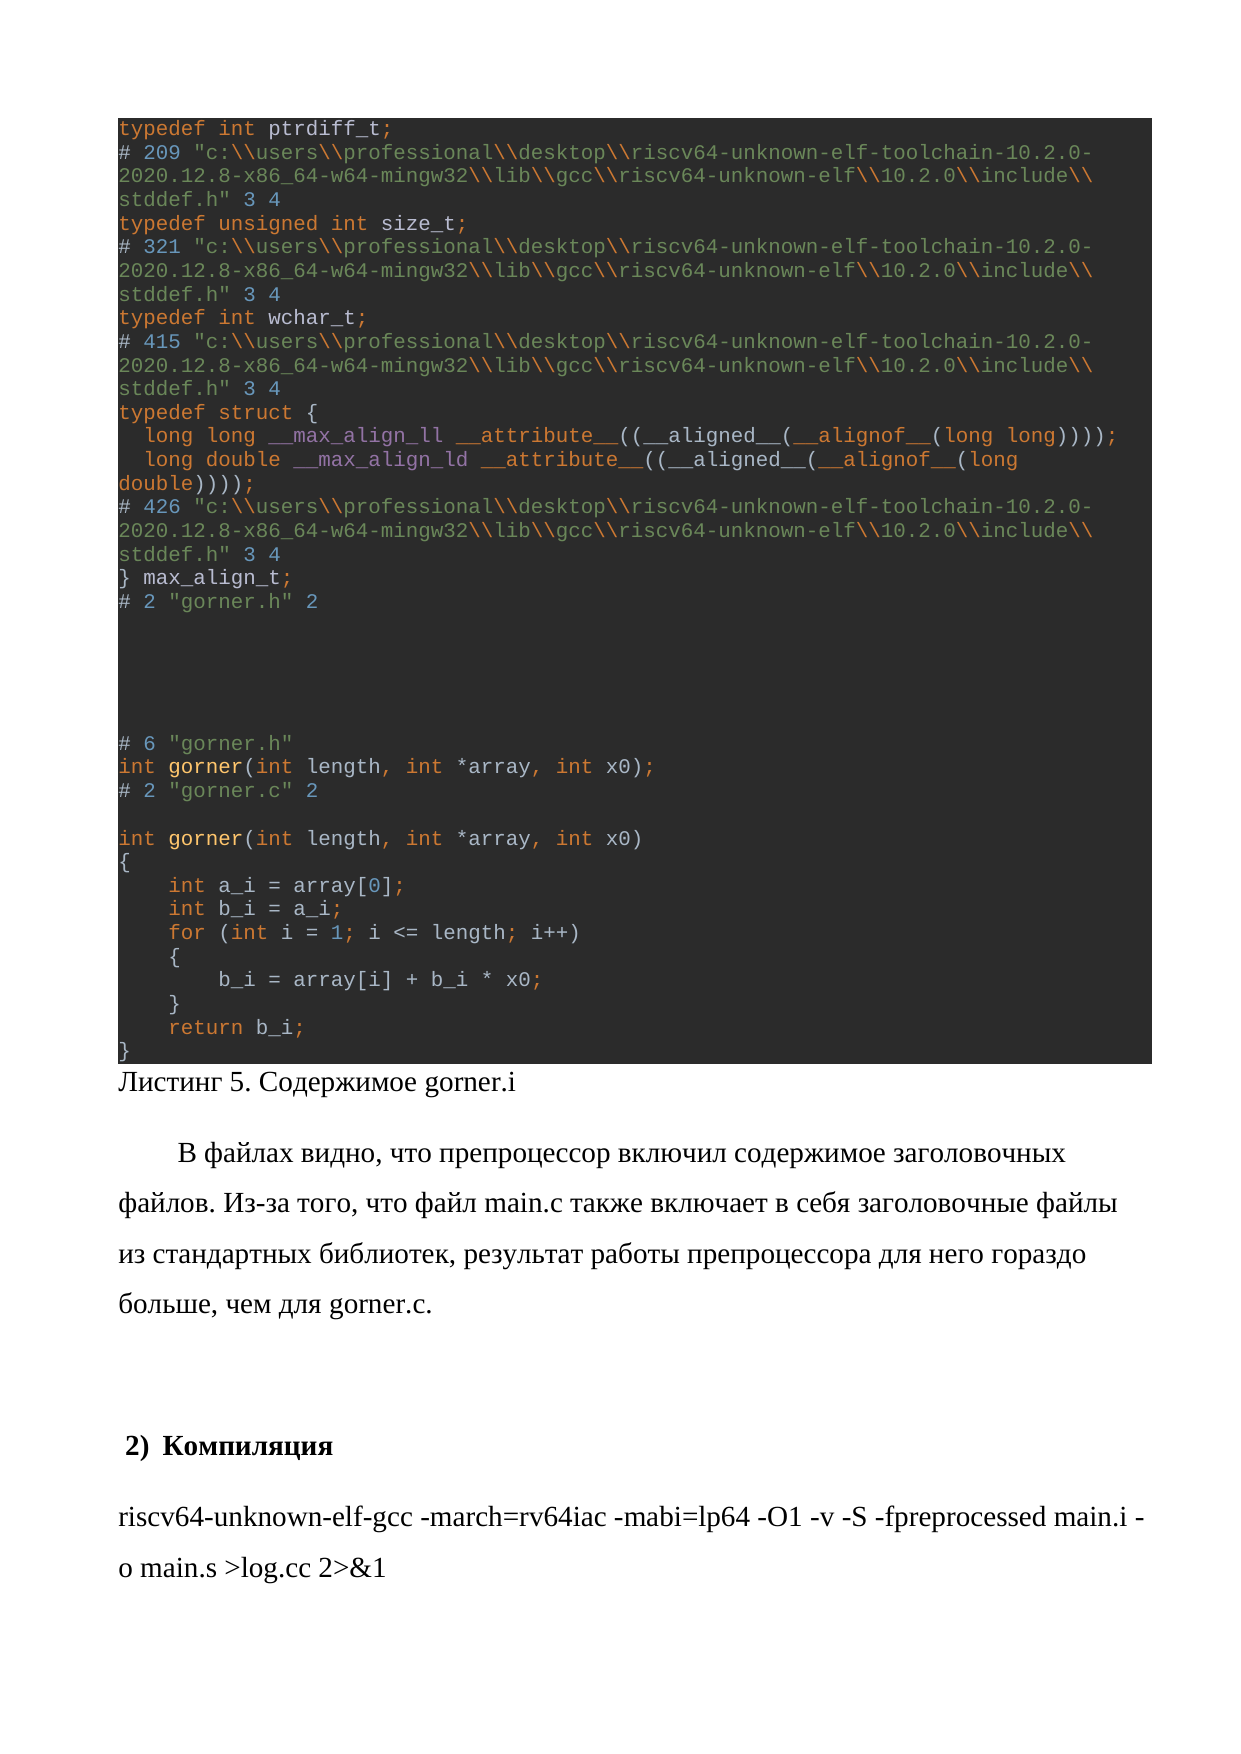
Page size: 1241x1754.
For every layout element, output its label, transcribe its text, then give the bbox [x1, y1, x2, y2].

text Листинг 5. Содержимое gorner.i [118, 1064, 1152, 1097]
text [118, 118, 1152, 1064]
text riscv64-unknown-elf-gcc -march=rv64iac -mabi=lp64 -O1 -v -S -fpreprocessed main.i -o main.s >log.cc 2>&1 [118, 1499, 1152, 1583]
list Компиляция [125, 1428, 1152, 1462]
text В файлах видно, что препроцессор включил содержимое заголовочных файлов. Из-за того, что файл main.c также включает в себя заголовочные файлы из стандартных библиотек, результат работы препроцессора для него гораздо больше, чем для gorner.c. [118, 1135, 1152, 1319]
